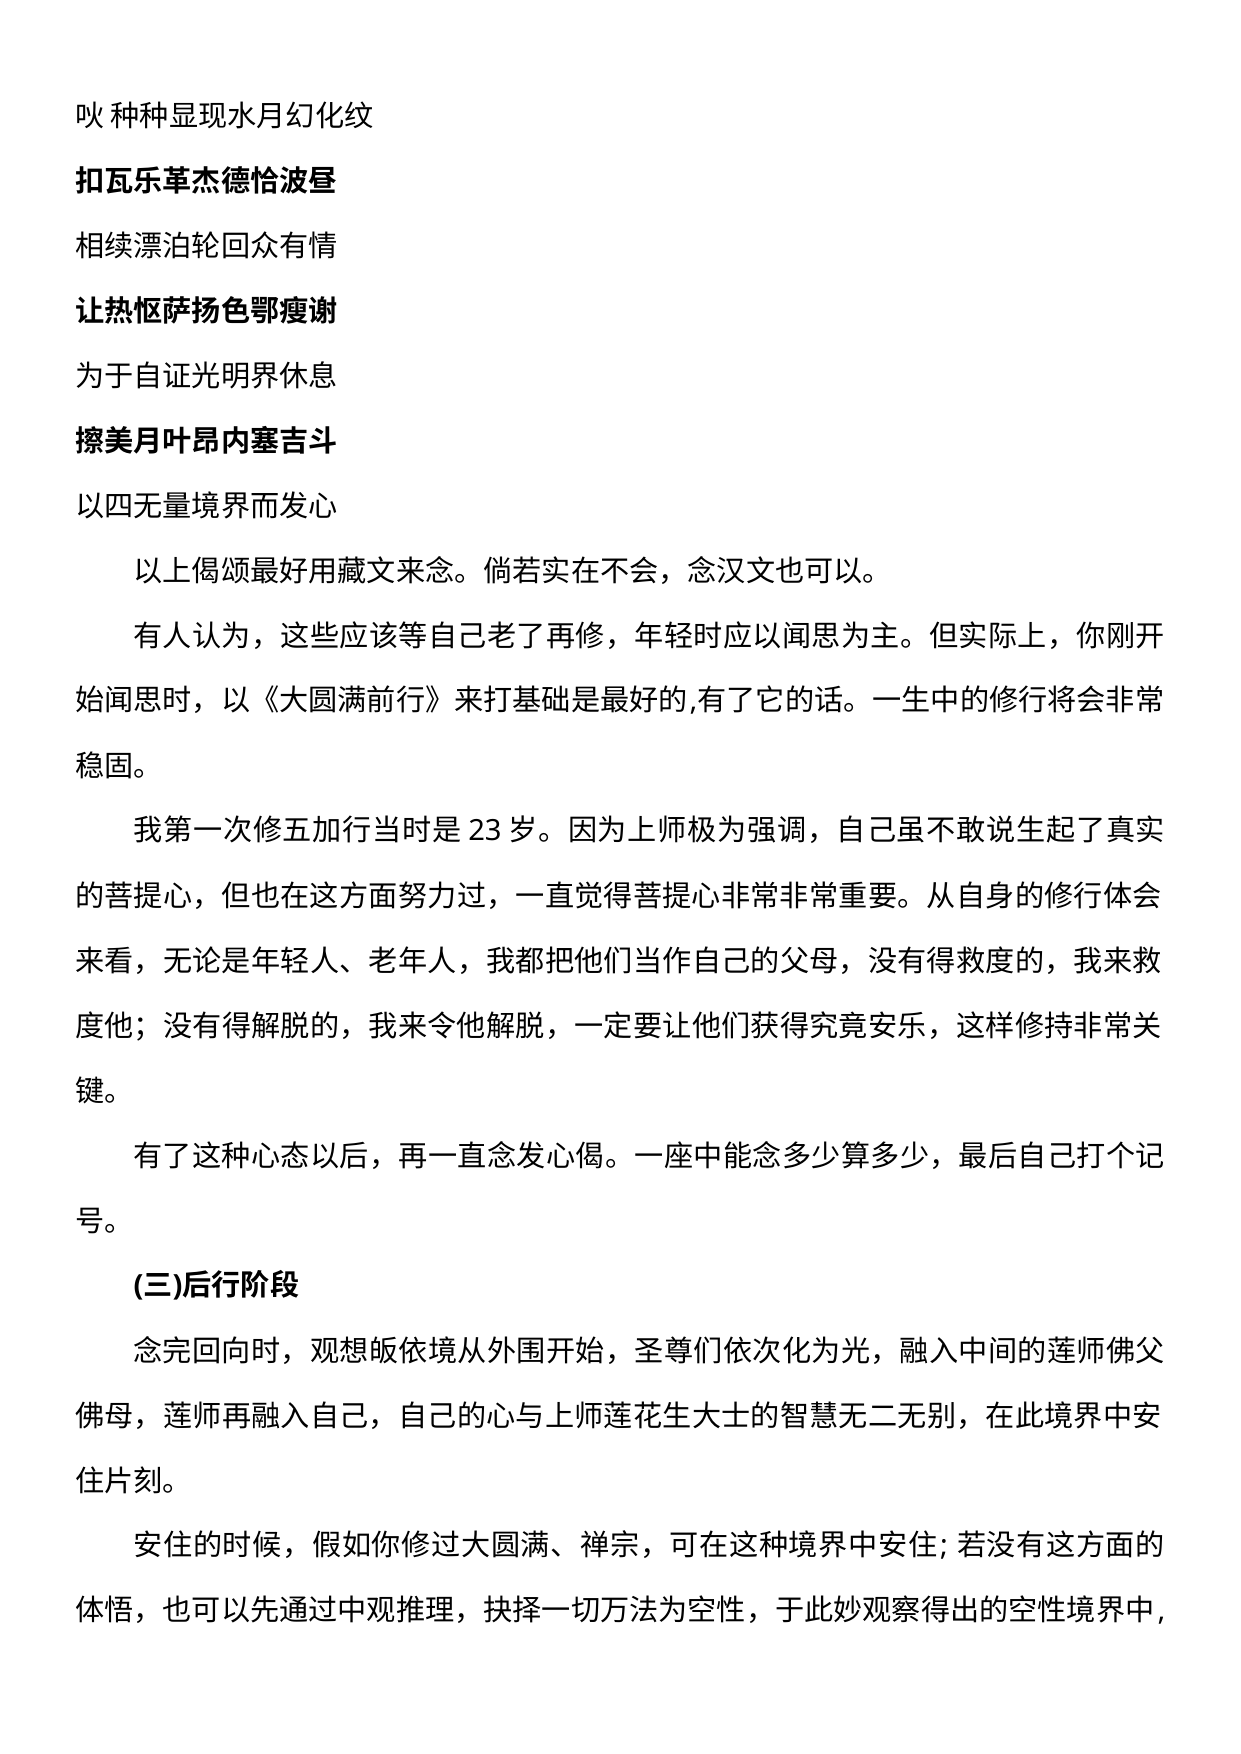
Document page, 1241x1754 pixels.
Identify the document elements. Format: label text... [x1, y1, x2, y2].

text 以上偈颂最好用藏文来念。倘若实在不会，念汉文也可以。 [75, 536, 1165, 601]
text 扣瓦乐革杰德恰波昼 [75, 146, 1165, 211]
text 为于自证光明界休息 [75, 341, 1165, 406]
text 有了这种心态以后，再一直念发心偈。一座中能念多少算多少，最后自己打个记号。 [75, 1121, 1165, 1251]
text 有人认为，这些应该等自己老了再修，年轻时应以闻思为主。但实际上，你刚开始闻思时，以《大圆满前行》来打基础是最好的,有了它的话。一生中的修行将会非常稳固。 [75, 601, 1165, 796]
text 吙 种种显现水月幻化纹 [75, 81, 1165, 146]
text 以四无量境界而发心 [75, 471, 1165, 536]
text 让热怄萨扬色鄂瘦谢 [75, 276, 1165, 341]
text 我第一次修五加行当时是23岁。因为上师极为强调，自己虽不敢说生起了真实的菩提心，但也在这方面努力过，一直觉得菩提心非常非常重要。从自身的修行体会来看，无论是年轻人、老年人，我都把他们当作自己的父母，没有得救度的，我来救度他；没有得解脱的，我来令他解脱，一定要让他们获得究竟安乐，这样修持非常关键。 [75, 796, 1165, 1121]
text (三)后行阶段 [75, 1251, 1165, 1316]
text 念完回向时，观想皈依境从外围开始，圣尊们依次化为光，融入中间的莲师佛父佛母，莲师再融入自己，自己的心与上师莲花生大士的智慧无二无别，在此境界中安住片刻。 [75, 1316, 1165, 1511]
text 擦美月叶昂内塞吉斗 [75, 406, 1165, 471]
text 相续漂泊轮回众有情 [75, 211, 1165, 276]
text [75, 1511, 1165, 1641]
